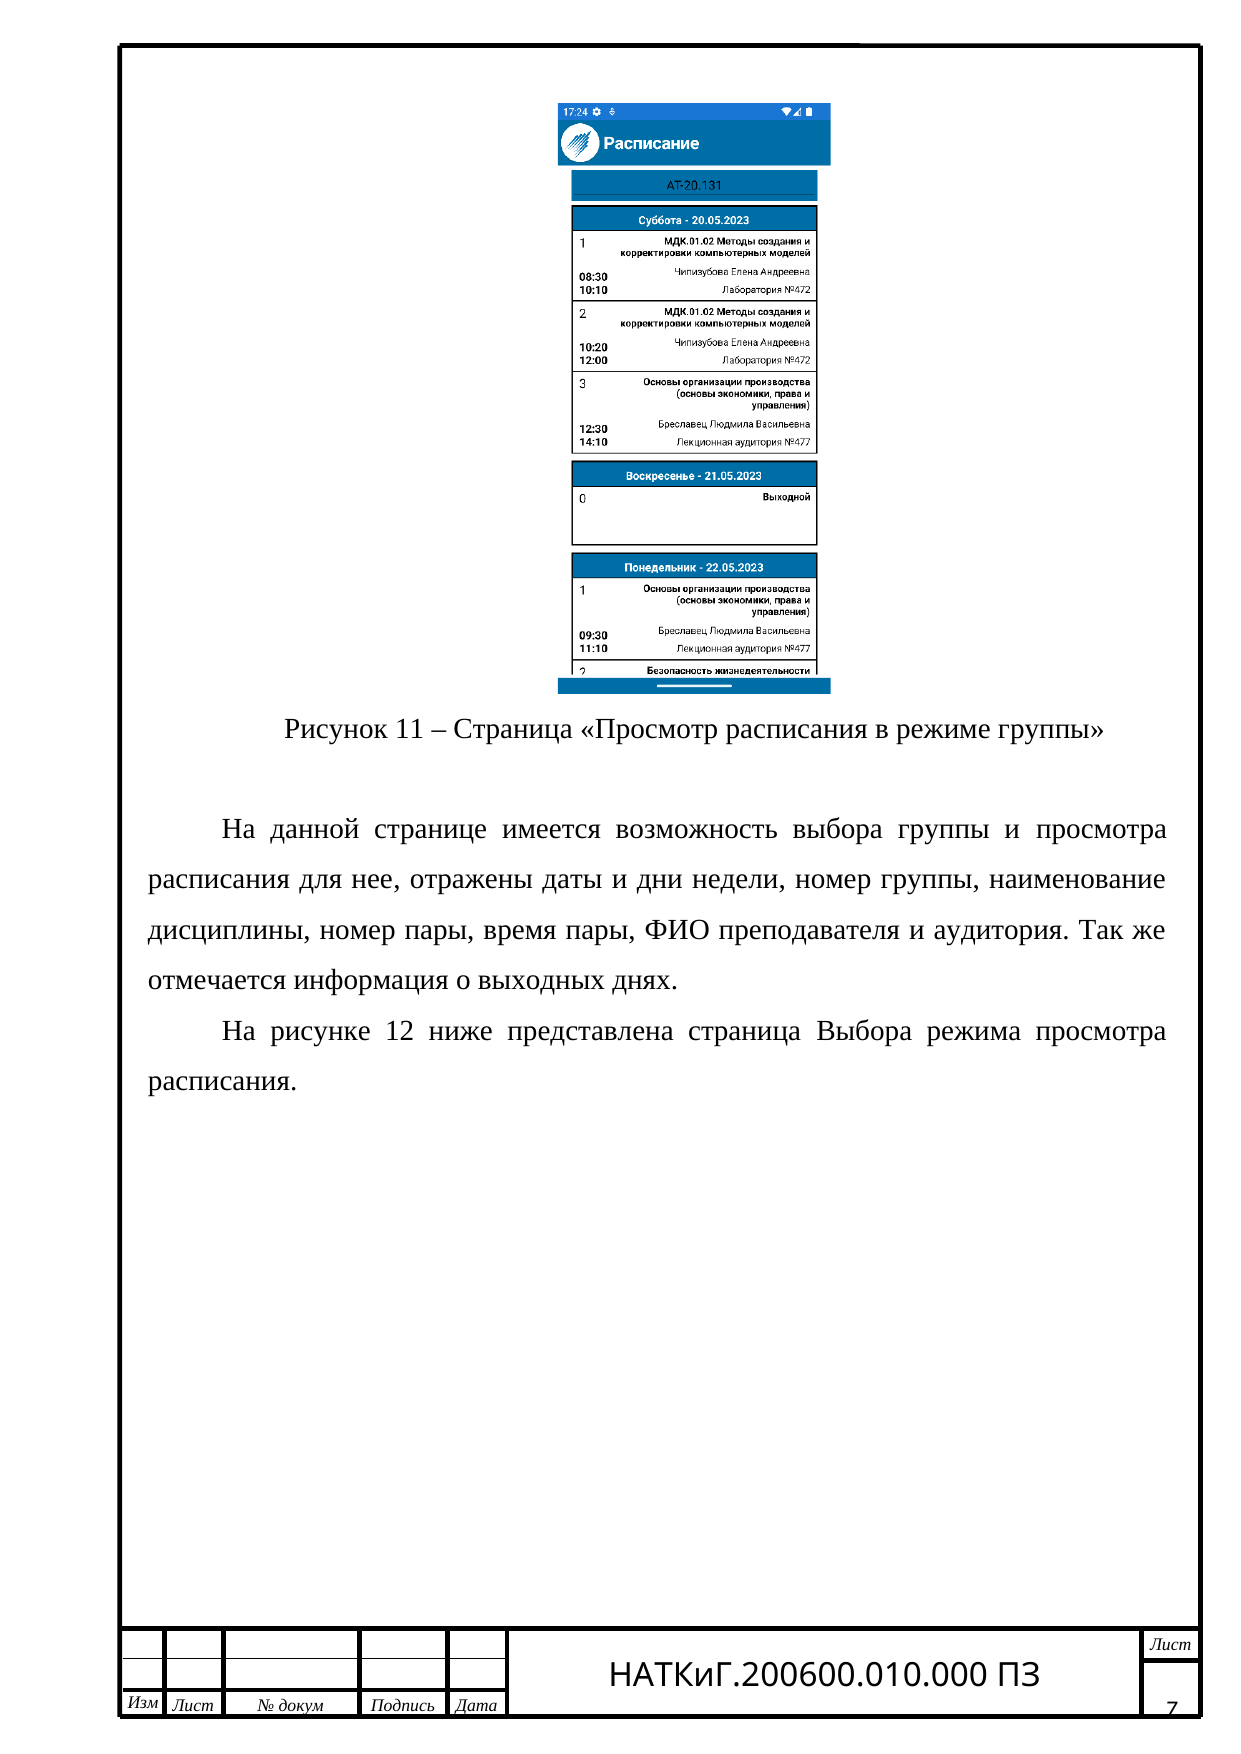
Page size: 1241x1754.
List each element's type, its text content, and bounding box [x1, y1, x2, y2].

picture [665, 141, 679, 148]
text Рисунок 11 – Страница «Просмотр расписания в режиме группы» [148, 711, 1167, 744]
picture [557, 103, 831, 120]
text На рисунке 12 ниже представлена страница Выбора режима просмотра расписания. [148, 1013, 1167, 1096]
picture [605, 137, 611, 148]
picture [557, 166, 831, 677]
picture [562, 124, 599, 161]
text На данной странице имеется возможность выбора группы и просмотра расписания для нее, отражены даты и дни недели, номер группы, наименование дисциплины, номер пары, время пары, ФИО преподавателя и аудитория. Так же отмечается информация о выходных днях. [148, 811, 1167, 996]
picture [682, 141, 698, 148]
